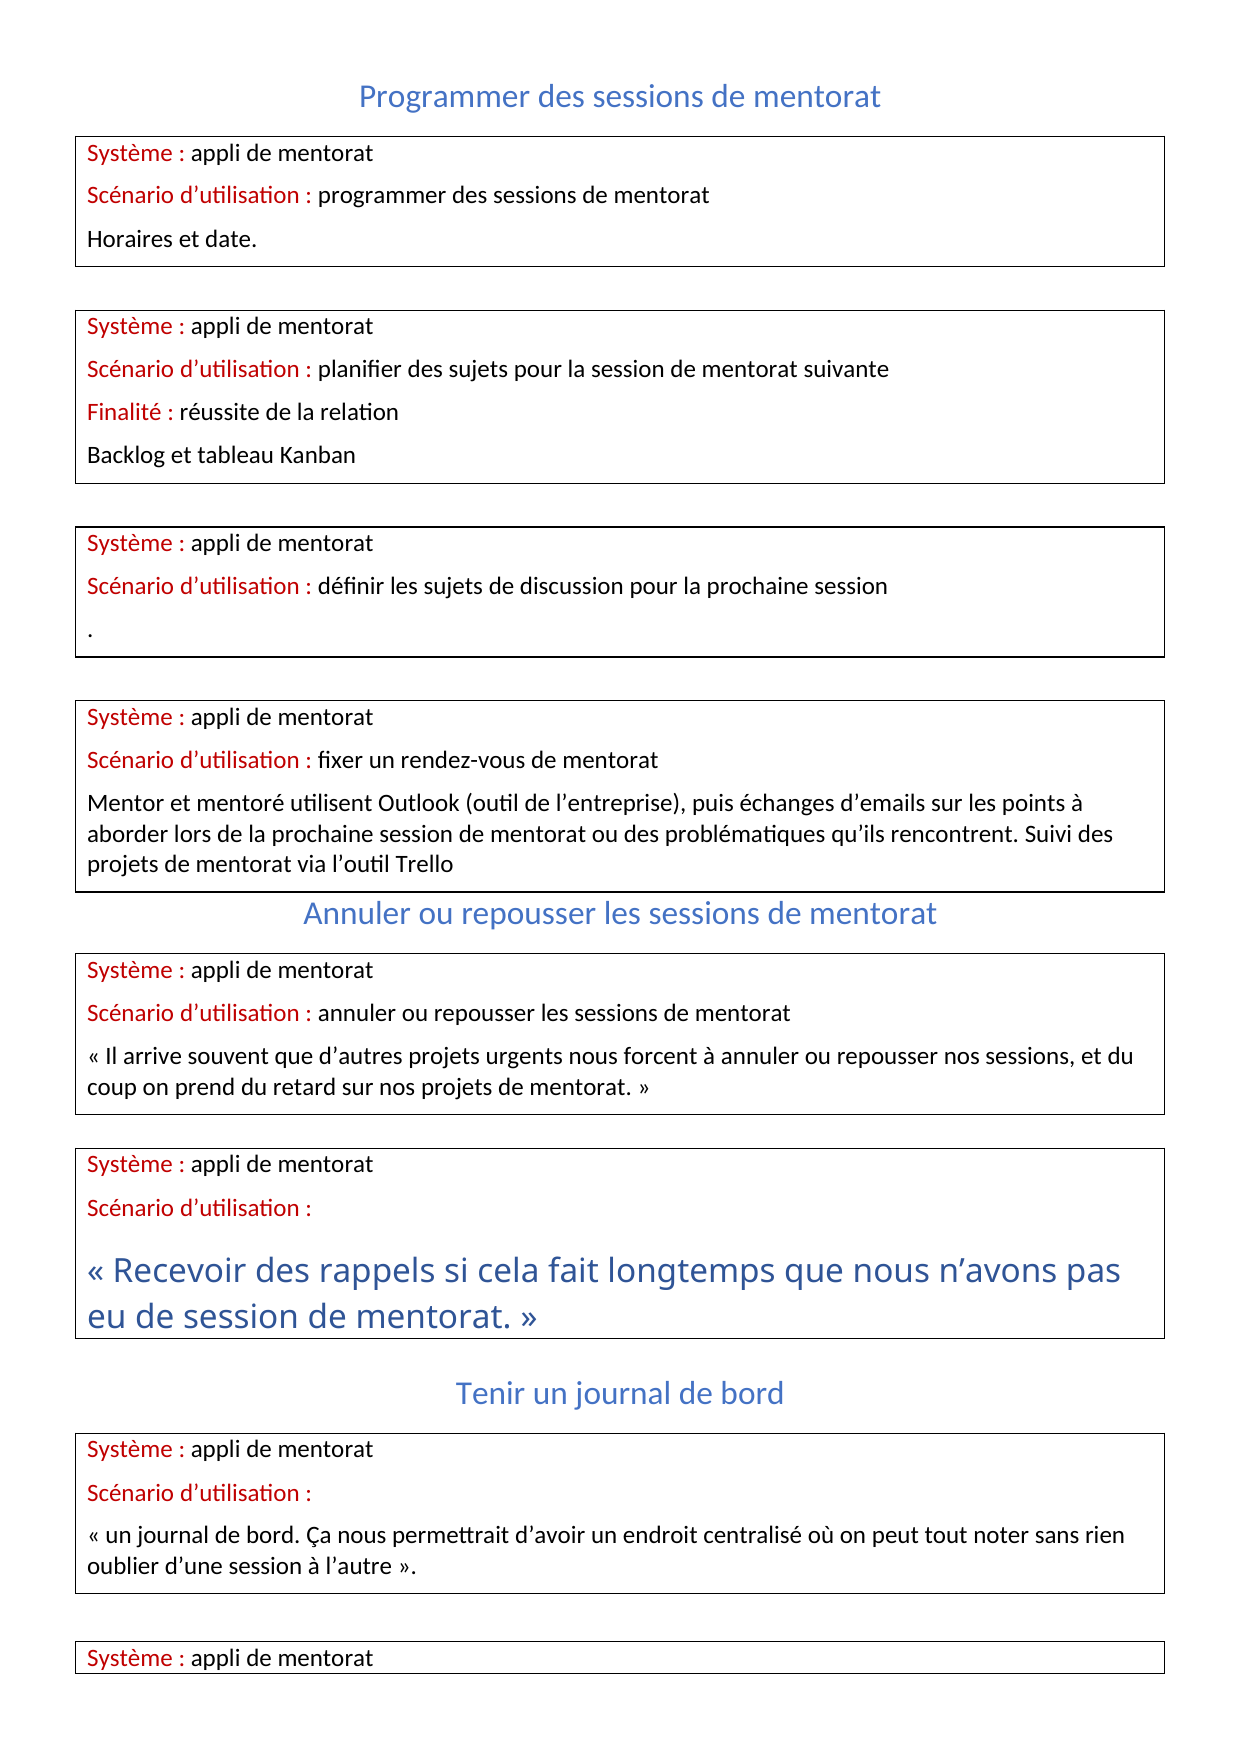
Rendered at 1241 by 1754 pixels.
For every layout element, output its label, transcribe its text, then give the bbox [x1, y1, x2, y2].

text Annuler ou repousser les sessions de mentorat [75, 893, 1165, 933]
table_header Système : appli de mentorat Scénario d’utilisation : programmer des sessions de mentorat Horaires et date. [76, 137, 1164, 266]
table_header Système : appli de mentorat Scénario d’utilisation : fixer un rendez-vous de mentorat Mentor et mentoré utilisent Outlook (outil de l’entreprise), puis échanges d’emails sur les points à aborder lors de la prochaine session de mentorat ou des problématiques qu’ils rencontrent. Suivi des projets de mentorat via l’outil Trello [76, 701, 1164, 891]
table_header Système : appli de mentorat Scénario d’utilisation : « un journal de bord. Ça nous permettrait d’avoir un endroit centralisé où on peut tout noter sans rien oublier d’une session à l’autre ». [76, 1434, 1164, 1593]
text Programmer des sessions de mentorat [75, 75, 1165, 116]
table_header Système : appli de mentorat Scénario d’utilisation : définir les sujets de discussion pour la prochaine session . [76, 528, 1164, 656]
text Tenir un journal de bord [75, 1372, 1165, 1413]
table_header Système : appli de mentorat Scénario d’utilisation : annuler ou repousser les sessions de mentorat « Il arrive souvent que d’autres projets urgents nous forcent à annuler ou repousser nos sessions, et du coup on prend du retard sur nos projets de mentorat. » [76, 954, 1164, 1114]
table_header Système : appli de mentorat Scénario d’utilisation : planifier des sujets pour la session de mentorat suivante Finalité : réussite de la relation Backlog et tableau Kanban [76, 311, 1164, 483]
table_header Système : appli de mentorat Scénario d’utilisation : « Recevoir des rappels si cela fait longtemps que nous n’avons pas eu de session de mentorat. » [76, 1149, 1164, 1338]
